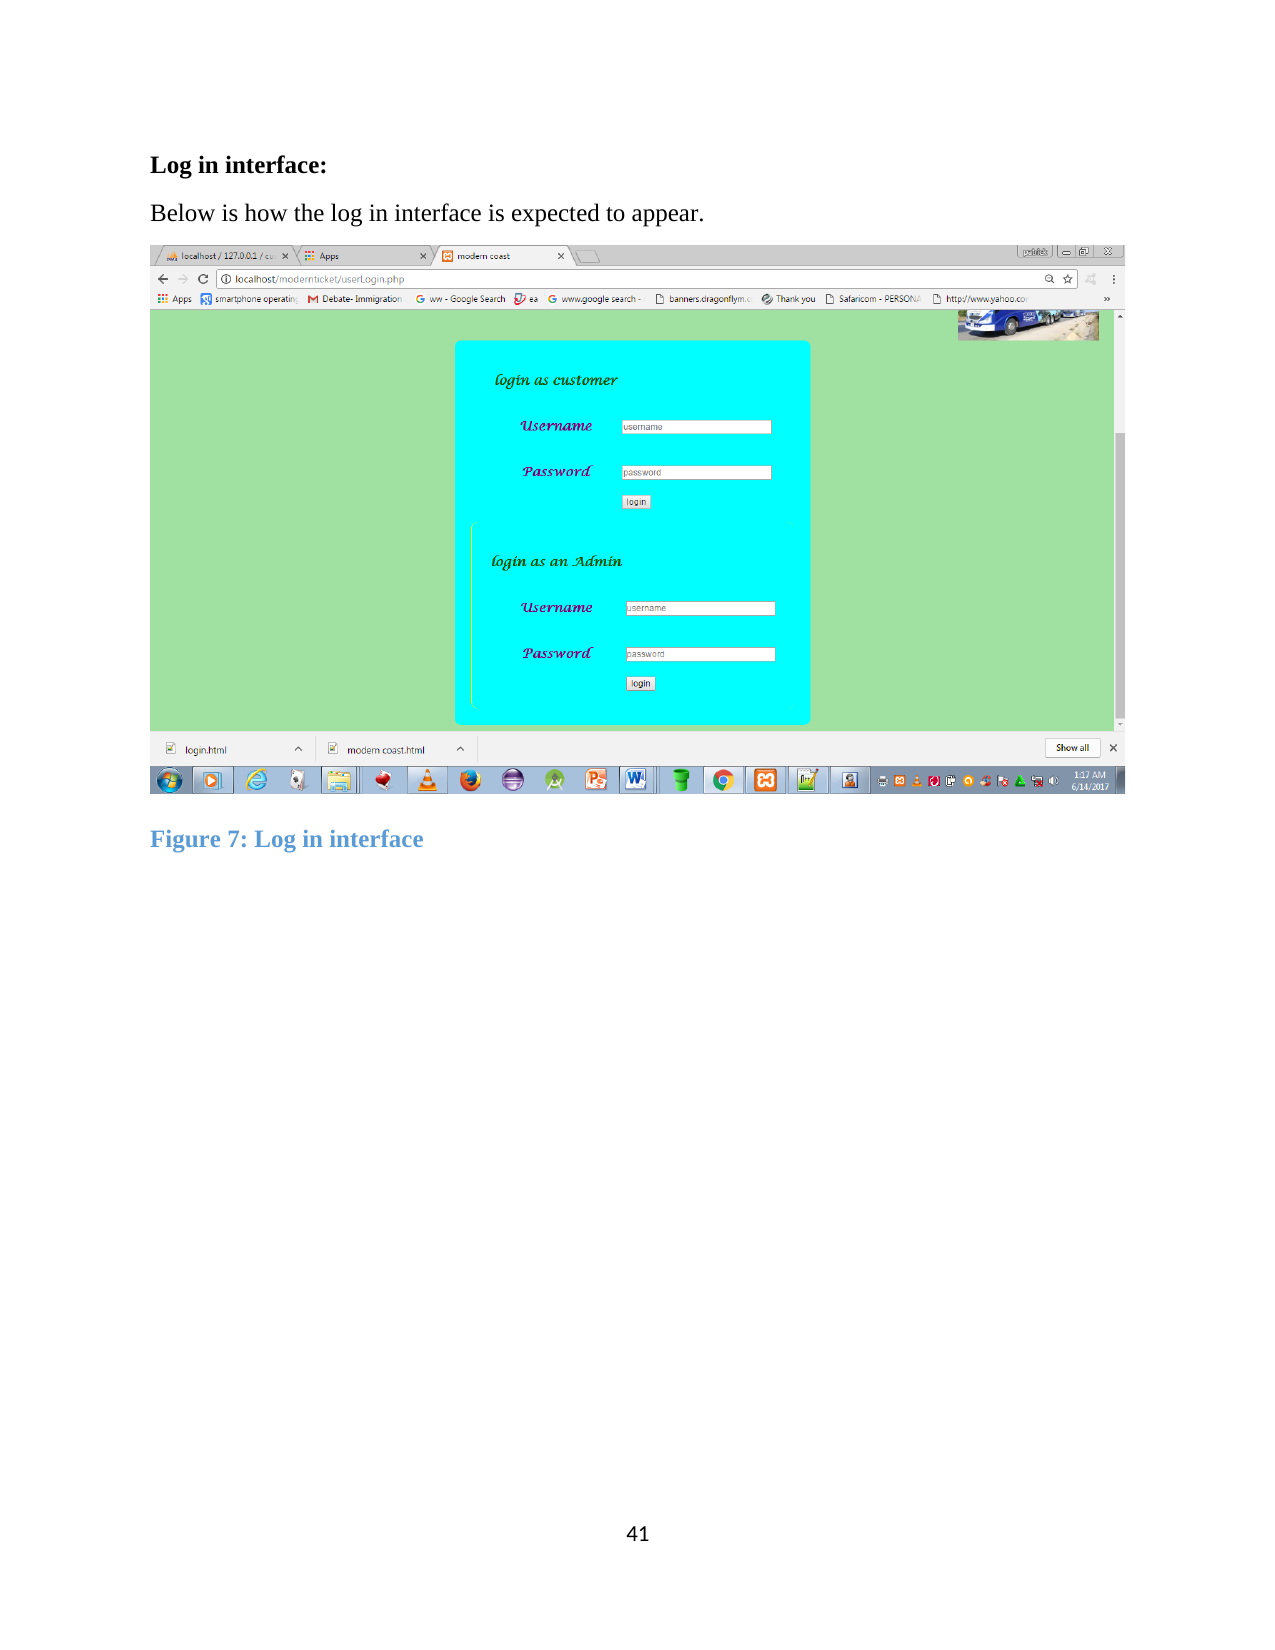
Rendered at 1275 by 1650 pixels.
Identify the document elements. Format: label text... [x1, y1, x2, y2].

text Figure 7: Log in interface [150, 824, 1125, 853]
text Log in interface: [150, 150, 1125, 179]
picture [150, 245, 1125, 794]
text Below is how the log in interface is expected to appear. [150, 198, 1125, 226]
